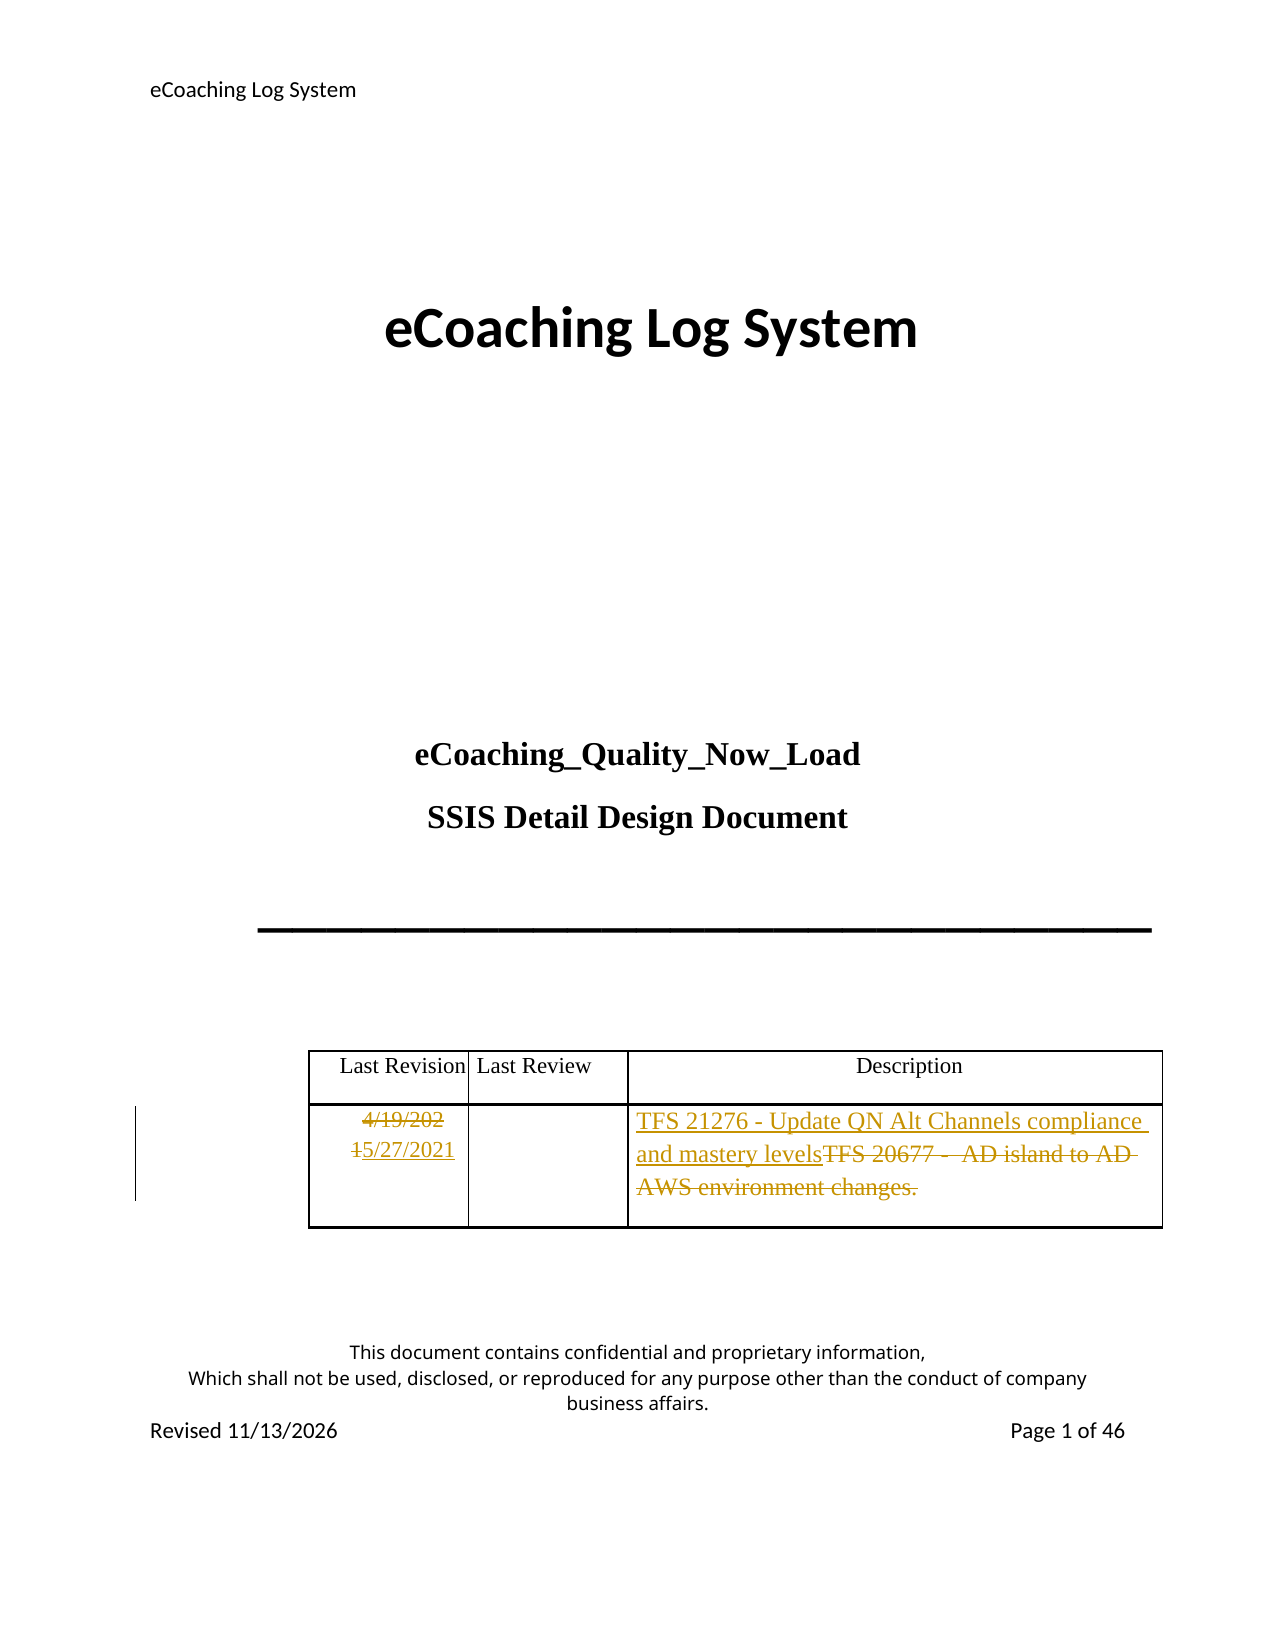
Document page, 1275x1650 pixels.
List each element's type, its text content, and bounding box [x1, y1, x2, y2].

text eCoaching_Quality_Now_Load [150, 734, 1125, 773]
table_header Last Review [469, 1052, 627, 1103]
table_cell [310, 1106, 468, 1226]
table_cell [629, 1106, 1162, 1226]
table_header Last Revision [310, 1052, 468, 1103]
text eCoaching Log System [150, 291, 1153, 362]
table_cell [469, 1106, 627, 1226]
text SSIS Detail Design Document [150, 798, 1125, 836]
table_header Description [629, 1052, 1162, 1103]
title __________________________ [150, 842, 1153, 944]
